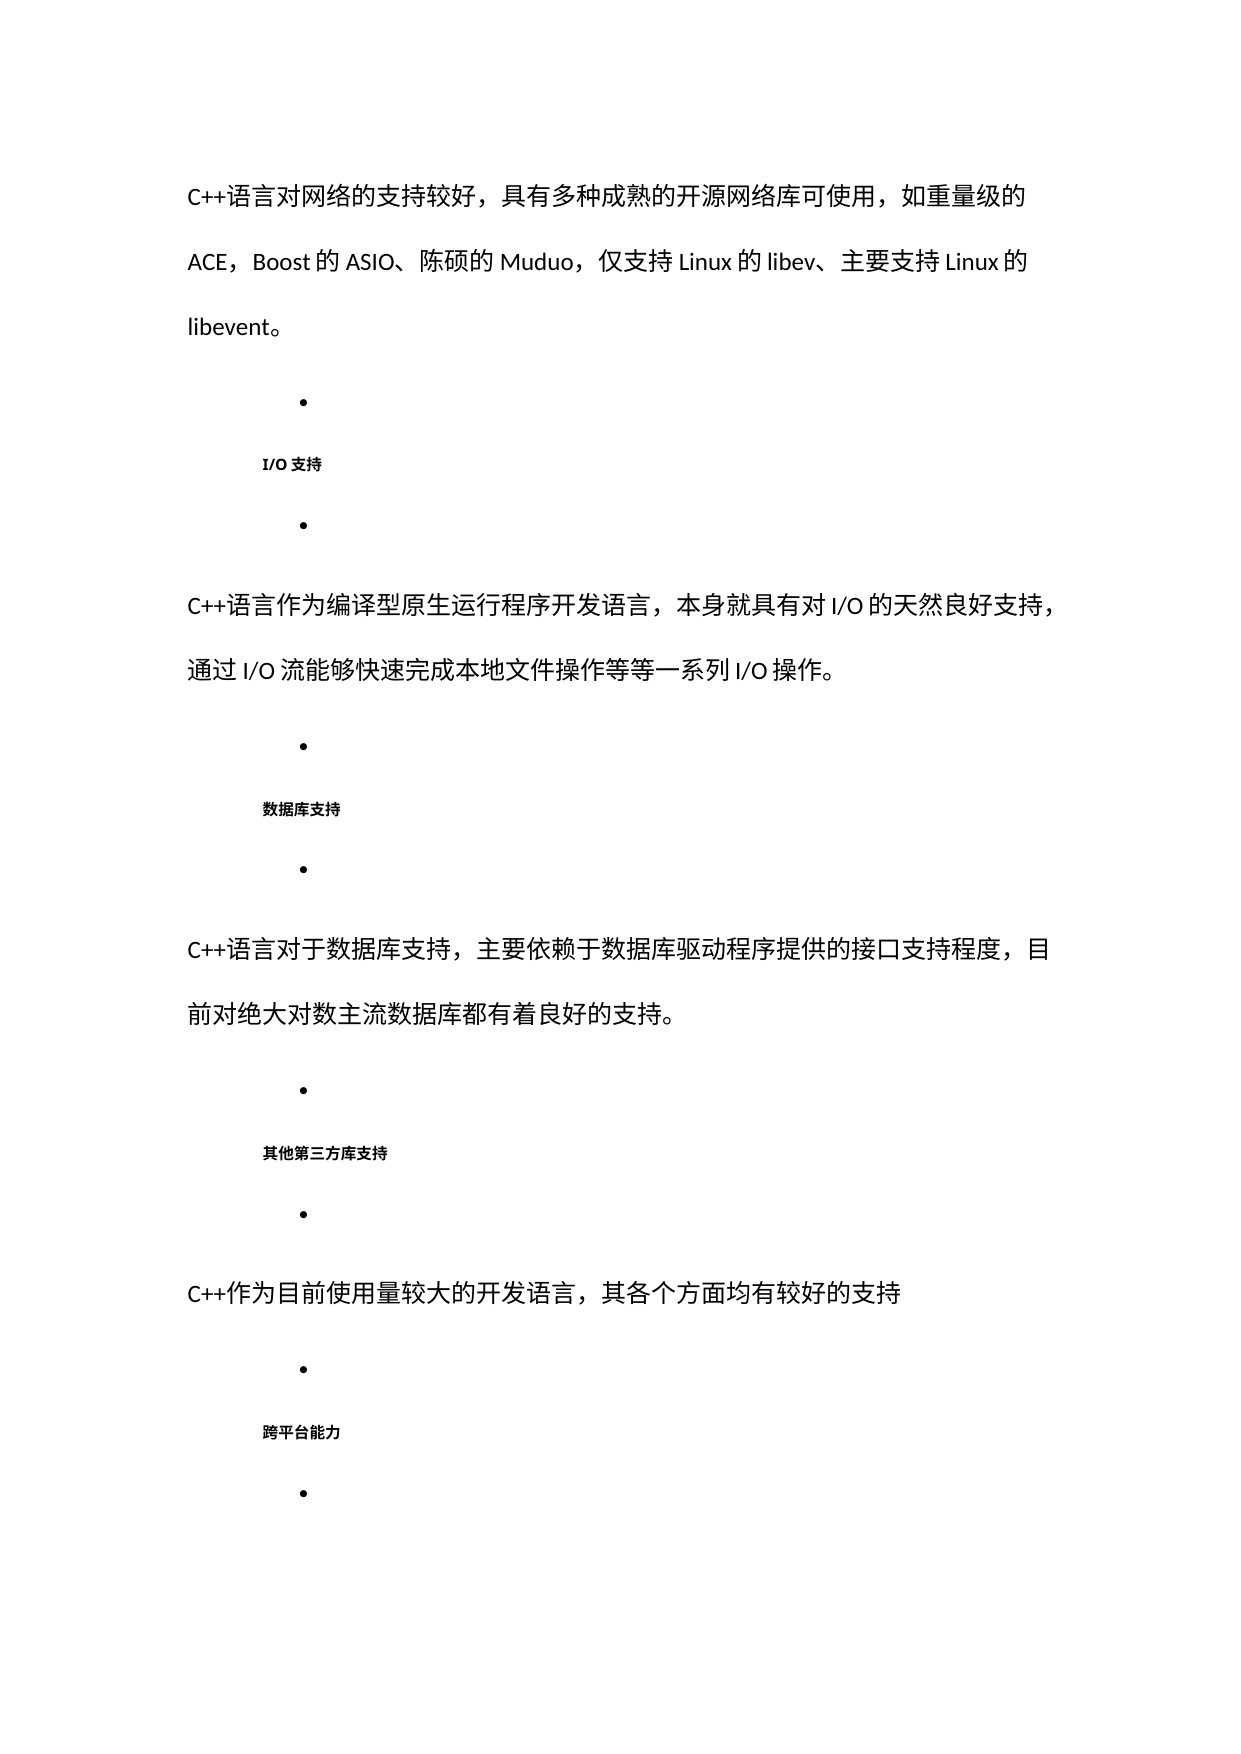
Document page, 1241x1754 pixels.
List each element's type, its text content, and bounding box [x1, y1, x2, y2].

subtitle 数据库支持 [262, 792, 1053, 824]
subtitle I/O支持 [262, 448, 1053, 480]
text C++语言作为编译型原生运行程序开发语言，本身就具有对I/O的天然良好支持，通过I/O流能够快速完成本地文件操作等等一系列I/O操作。 [187, 571, 1053, 701]
subtitle 跨平台能力 [262, 1415, 1053, 1448]
subtitle 其他第三方库支持 [262, 1136, 1053, 1169]
text C++语言对于数据库支持，主要依赖于数据库驱动程序提供的接口支持程度，目前对绝大对数主流数据库都有着良好的支持。 [187, 915, 1053, 1045]
text C++语言对网络的支持较好，具有多种成熟的开源网络库可使用，如重量级的ACE，Boost的ASIO、陈硕的Muduo，仅支持Linux的libev、主要支持Linux的libevent。 [187, 162, 1053, 357]
text C++作为目前使用量较大的开发语言，其各个方面均有较好的支持 [187, 1259, 1053, 1324]
